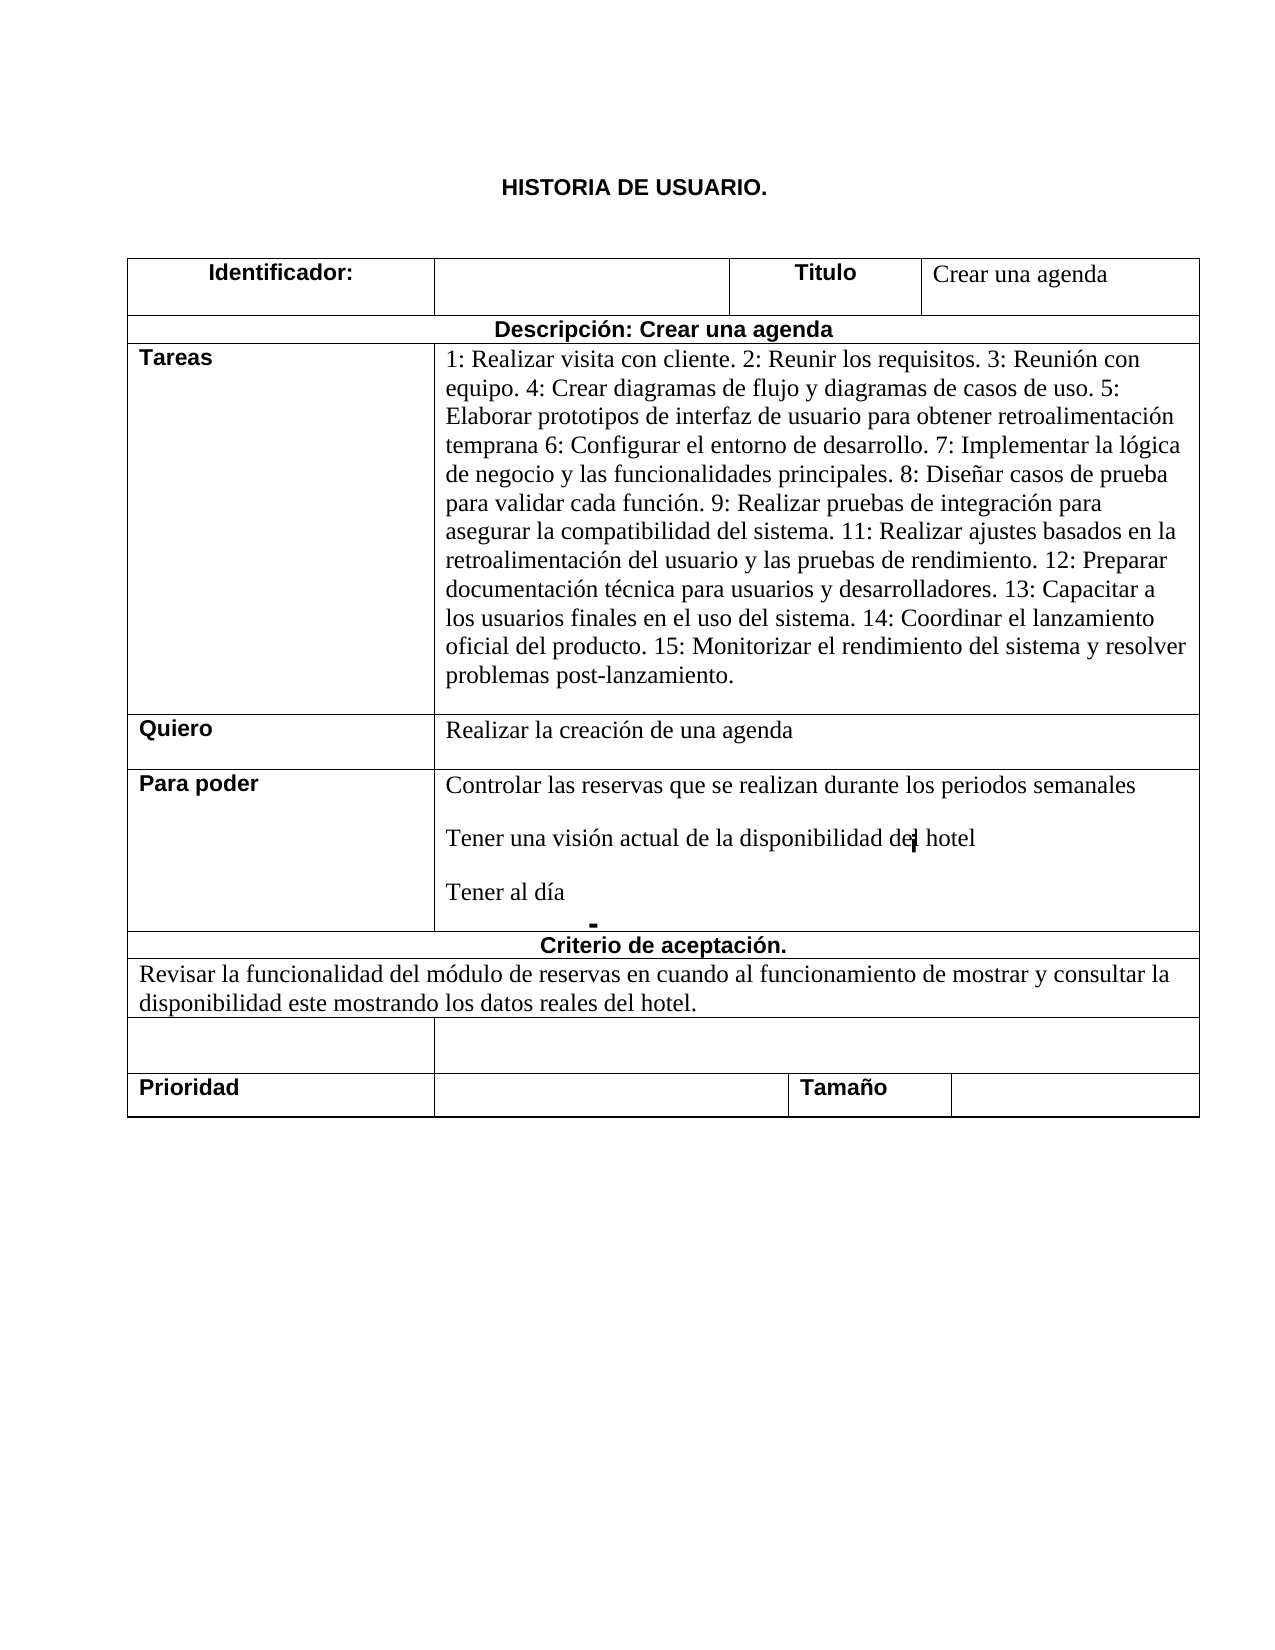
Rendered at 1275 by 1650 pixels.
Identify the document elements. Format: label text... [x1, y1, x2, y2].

table_cell Tareas [128, 344, 434, 714]
table_header Titulo [730, 259, 921, 315]
table_cell [435, 1018, 1199, 1073]
table_header [435, 259, 729, 315]
table_header Crear una agenda [922, 259, 1199, 315]
table_cell [435, 1074, 788, 1116]
table_cell Revisar la funcionalidad del módulo de reservas en cuando al funcionamiento de mostrar y consultar la disponibilidad este mostrando los datos reales del hotel. [128, 959, 1199, 1017]
table_cell Realizar la creación de una agenda [435, 715, 1199, 769]
table_cell [128, 1018, 434, 1073]
table_cell Descripción: Crear una agenda [128, 316, 1199, 343]
text HISTORIA DE USUARIO. [127, 174, 1142, 201]
table_cell [952, 1074, 1199, 1116]
table_cell 1: Realizar visita con cliente. 2: Reunir los requisitos. 3: Reunión con equipo. 4: Crear diagramas de flujo y diagramas de casos de uso. 5: Elaborar prototipos de interfaz de usuario para obtener retroalimentación temprana 6: Configurar el entorno de desarrollo. 7: Implementar la lógica de negocio y las funcionalidades principales. 8: Diseñar casos de prueba para validar cada función. 9: Realizar pruebas de integración para asegurar la compatibilidad del sistema. 11: Realizar ajustes basados en la retroalimentación del usuario y las pruebas de rendimiento. 12: Preparar documentación técnica para usuarios y desarrolladores. 13: Capacitar a los usuarios finales en el uso del sistema. 14: Coordinar el lanzamiento oficial del producto. 15: Monitorizar el rendimiento del sistema y resolver problemas post-lanzamiento. [435, 344, 1199, 714]
table_cell Quiero [128, 715, 434, 769]
table_header Identificador: [128, 259, 434, 315]
table_cell Criterio de aceptación. [128, 932, 1199, 958]
table_cell Para poder [128, 770, 434, 931]
table_cell Prioridad [128, 1074, 434, 1116]
table_cell Controlar las reservas que se realizan durante los periodos semanales Tener una visión actual de la disponibilidad del hotel Tener al día [435, 770, 1199, 931]
table_cell Tamaño [789, 1074, 951, 1116]
